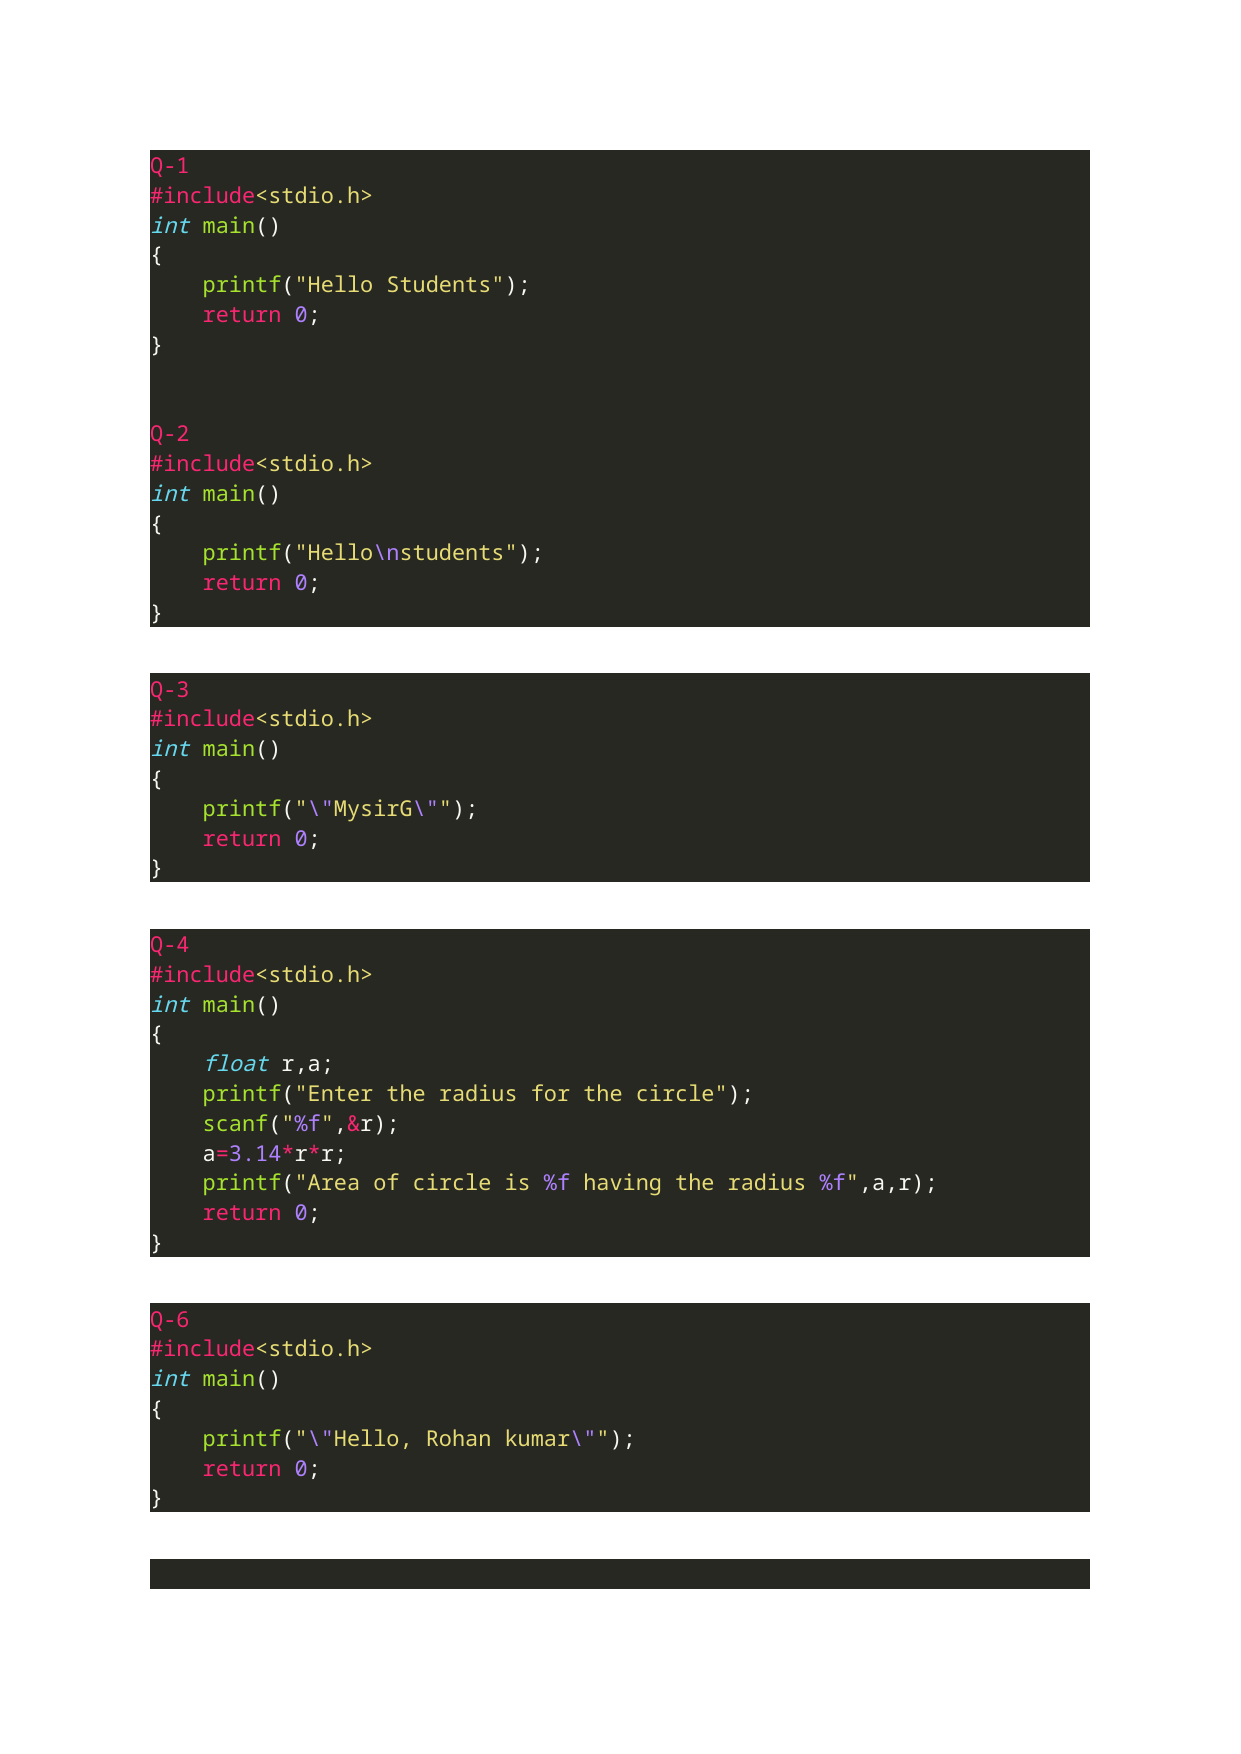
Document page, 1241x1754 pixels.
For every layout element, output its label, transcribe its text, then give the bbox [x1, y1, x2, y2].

text Q-1 [150, 150, 1090, 180]
text float r,a; [150, 1048, 1090, 1078]
text { [150, 239, 1090, 269]
text printf("\"Hello, Rohan kumar\""); [150, 1423, 1090, 1452]
text } [150, 329, 1090, 358]
text a=3.14*r*r; [150, 1137, 1090, 1167]
text return 0; [150, 567, 1090, 597]
text #include<stdio.h> [150, 959, 1090, 988]
text printf("Area of circle is %f having the radius %f",a,r); [150, 1167, 1090, 1197]
text int main() [150, 478, 1090, 507]
text { [150, 507, 1090, 537]
text #include<stdio.h> [150, 703, 1090, 733]
text Q-4 [150, 929, 1090, 959]
text } [150, 852, 1090, 882]
text return 0; [150, 822, 1090, 852]
text int main() [150, 1363, 1090, 1393]
text Q-3 [150, 673, 1090, 703]
text Q-2 [150, 418, 1090, 448]
text } [150, 597, 1090, 627]
text #include<stdio.h> [150, 180, 1090, 209]
text int main() [150, 209, 1090, 239]
text printf("Hello Students"); [150, 269, 1090, 299]
text printf("Enter the radius for the circle"); [150, 1078, 1090, 1108]
text int main() [150, 988, 1090, 1018]
text return 0; [150, 299, 1090, 329]
text return 0; [150, 1452, 1090, 1482]
text return 0; [150, 1197, 1090, 1227]
text printf("Hello\nstudents"); [150, 537, 1090, 567]
text scanf("%f",&r); [150, 1108, 1090, 1137]
text } [150, 1227, 1090, 1257]
text #include<stdio.h> [150, 1333, 1090, 1363]
text Q-6 [150, 1303, 1090, 1333]
text int main() [150, 733, 1090, 763]
text { [150, 1018, 1090, 1048]
text { [150, 763, 1090, 793]
text printf("\"MysirG\""); [150, 793, 1090, 822]
text } [150, 1482, 1090, 1512]
text { [150, 1393, 1090, 1423]
text #include<stdio.h> [150, 448, 1090, 478]
